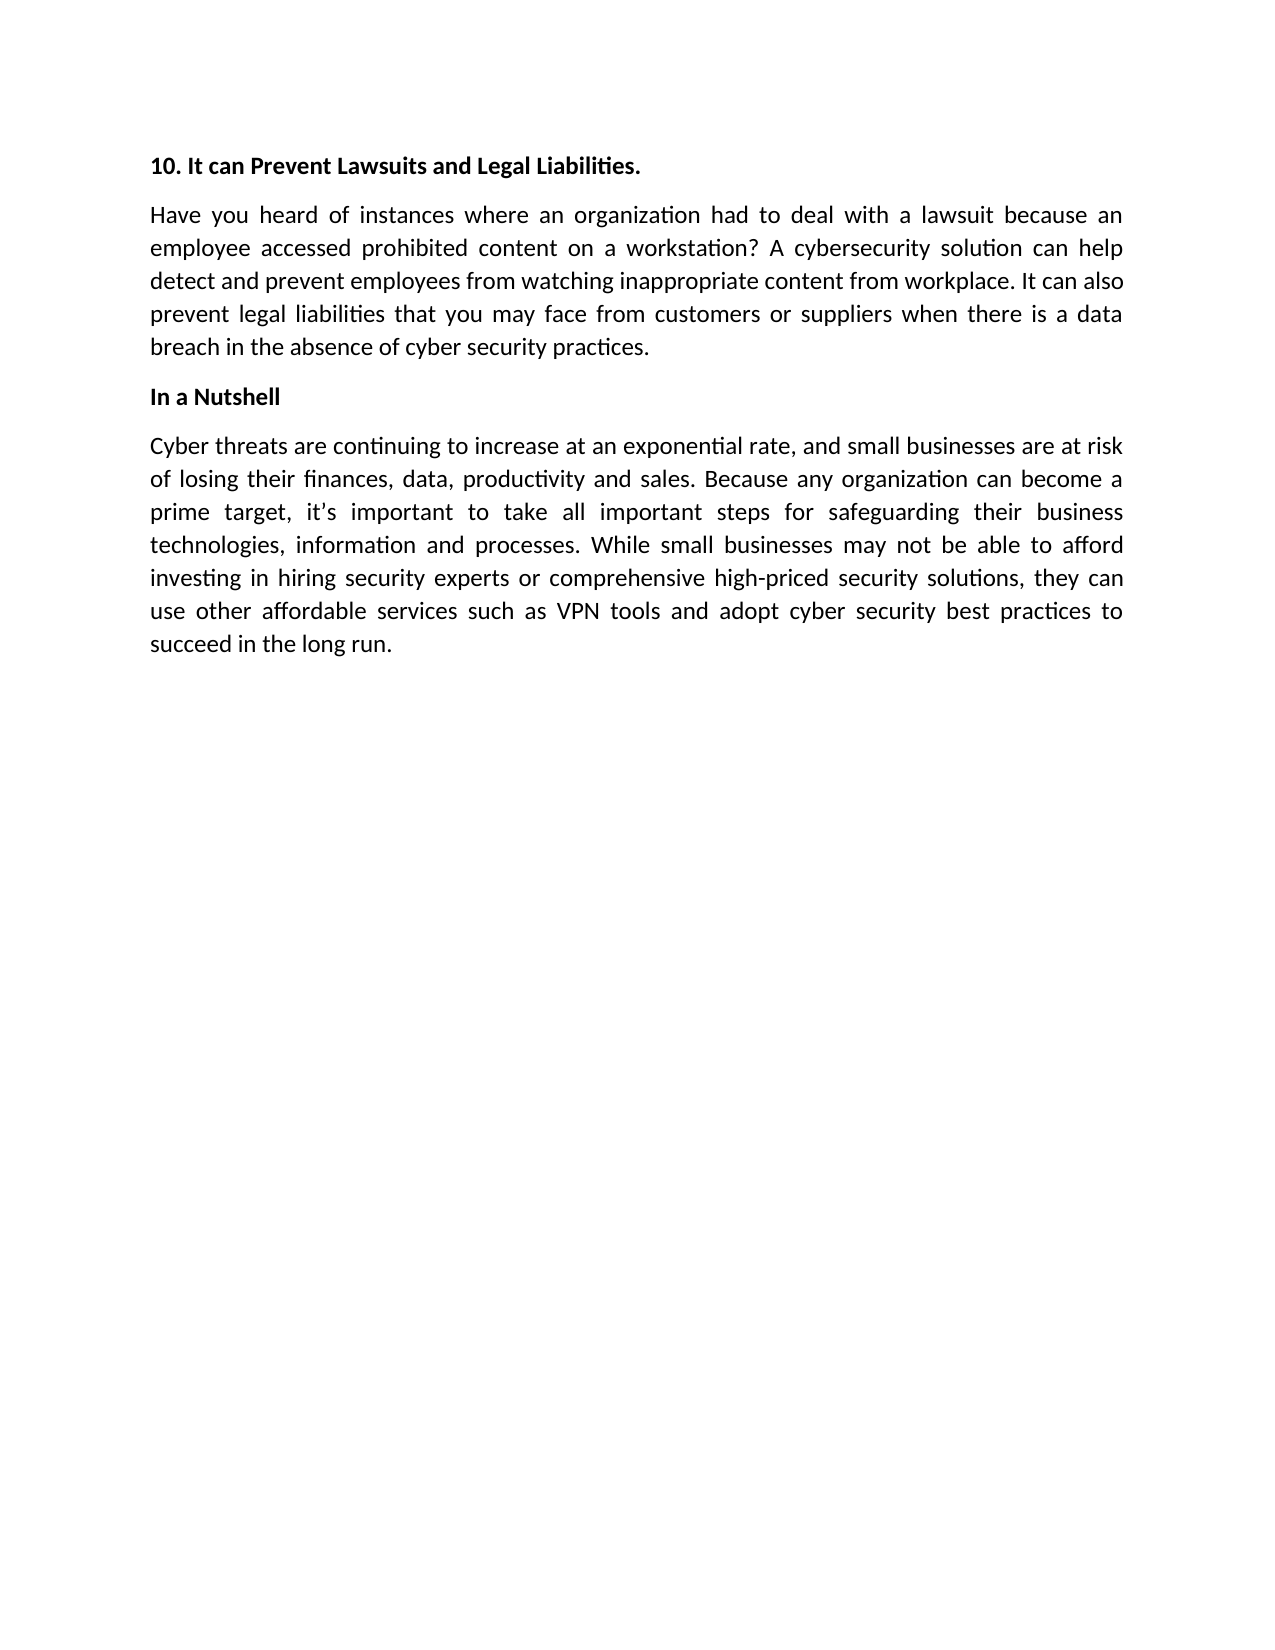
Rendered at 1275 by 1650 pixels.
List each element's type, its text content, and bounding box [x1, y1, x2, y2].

text Cyber threats are continuing to increase at an exponential rate, and small businesses are at risk of losing their finances, data, productivity and sales. Because any organization can become a prime target, it’s important to take all important steps for safeguarding their business technologies, information and processes. While small businesses may not be able to afford investing in hiring security experts or comprehensive high-priced security solutions, they can use other affordable services such as VPN tools and adopt cyber security best practices to succeed in the long run. [150, 430, 1125, 658]
list It can Prevent Lawsuits and Legal Liabilities. [150, 150, 1125, 181]
text Have you heard of instances where an organization had to deal with a lawsuit because an employee accessed prohibited content on a workstation? A cybersecurity solution can help detect and prevent employees from watching inappropriate content from workplace. It can also prevent legal liabilities that you may face from customers or suppliers when there is a data breach in the absence of cyber security practices. [150, 199, 1125, 362]
text In a Nutshell [150, 381, 1125, 411]
